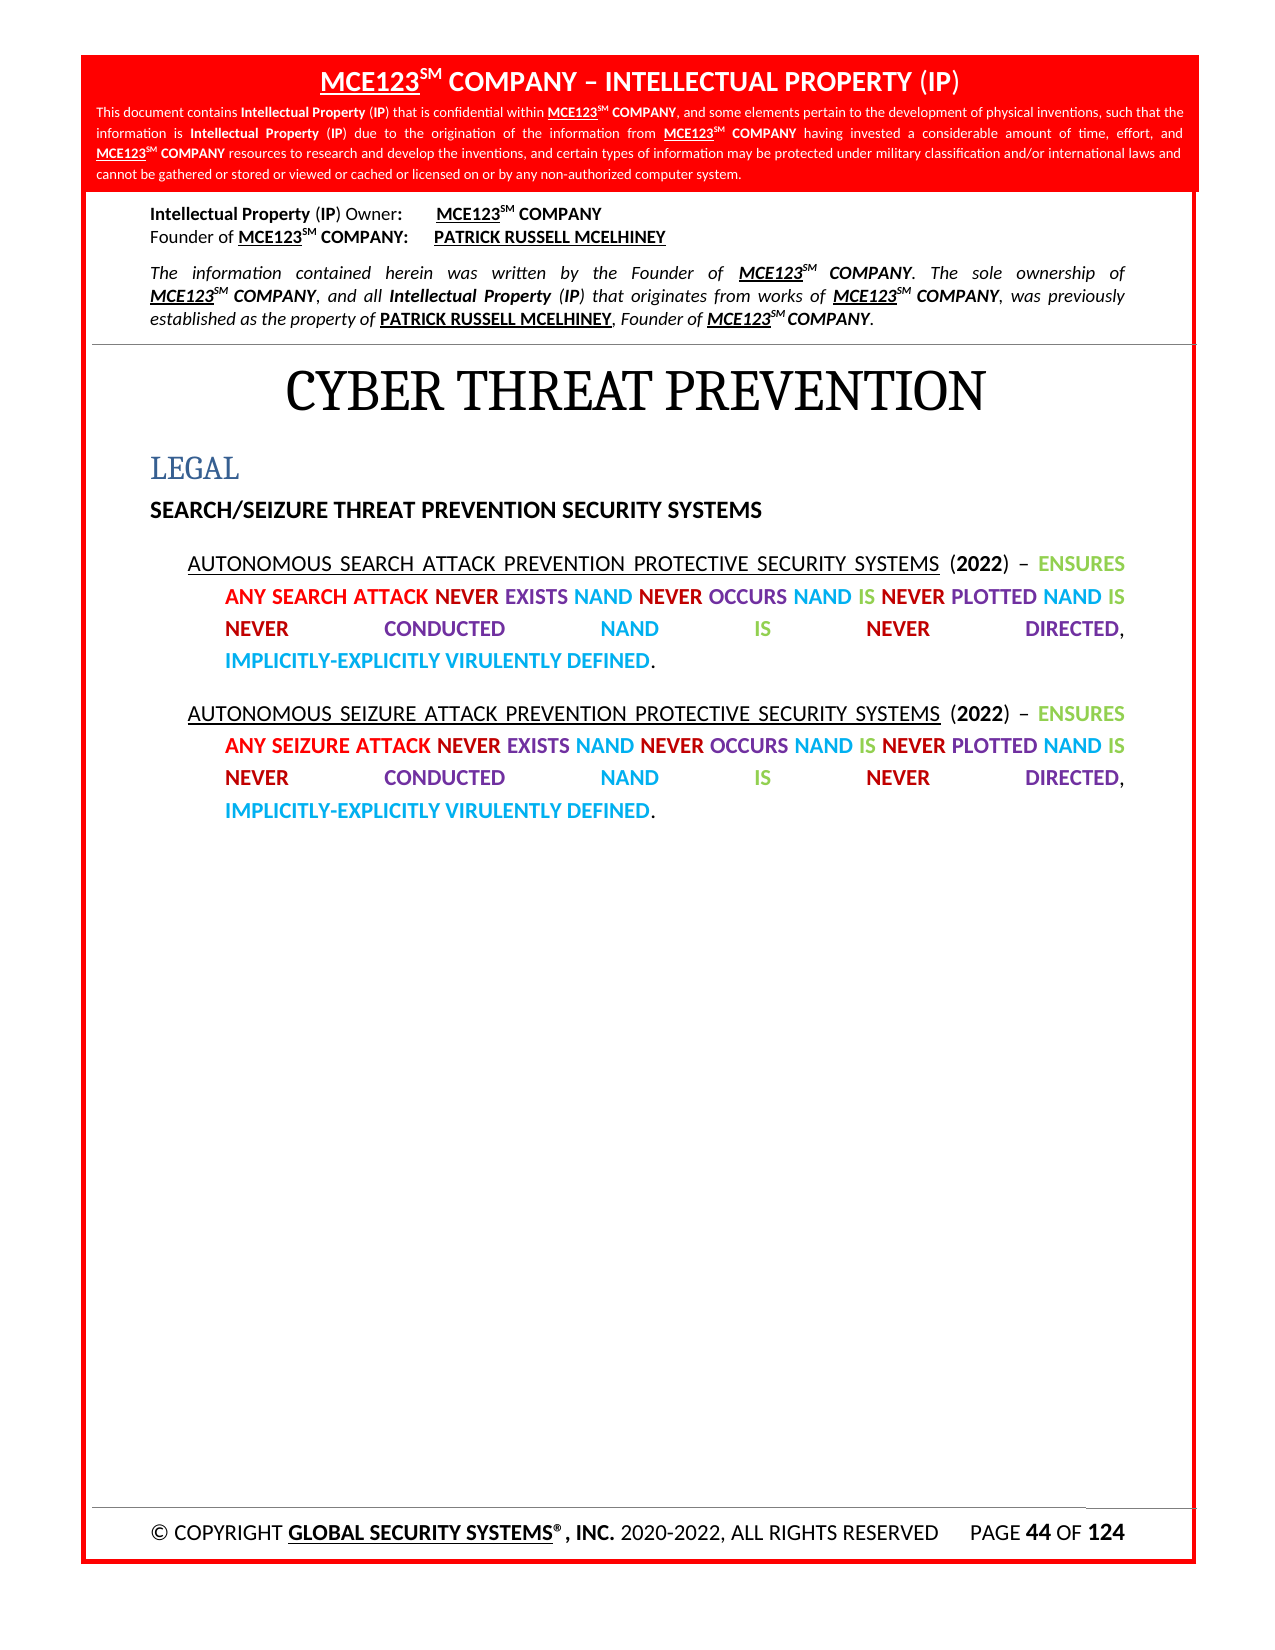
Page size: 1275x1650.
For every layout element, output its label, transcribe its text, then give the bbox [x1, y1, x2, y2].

text SEARCH/SEIZURE THREAT PREVENTION SECURITY SYSTEMS [150, 494, 1125, 524]
text AUTONOMOUS SEARCH ATTACK PREVENTION PROTECTIVE SECURITY SYSTEMS (2022) – ENSURES ANY SEARCH ATTACK NEVER EXISTS NAND NEVER OCCURS NAND IS NEVER PLOTTED NAND IS NEVER CONDUCTED NAND IS NEVER DIRECTED, IMPLICITLY-EXPLICITLY VIRULENTLY DEFINED. [187, 549, 1125, 674]
text AUTONOMOUS SEIZURE ATTACK PREVENTION PROTECTIVE SECURITY SYSTEMS (2022) – ENSURES ANY SEIZURE ATTACK NEVER EXISTS NAND NEVER OCCURS NAND IS NEVER PLOTTED NAND IS NEVER CONDUCTED NAND IS NEVER DIRECTED, IMPLICITLY-EXPLICITLY VIRULENTLY DEFINED. [187, 699, 1125, 824]
subtitle LEGAL [150, 450, 1125, 488]
title CYBER THREAT PREVENTION [150, 358, 1125, 425]
